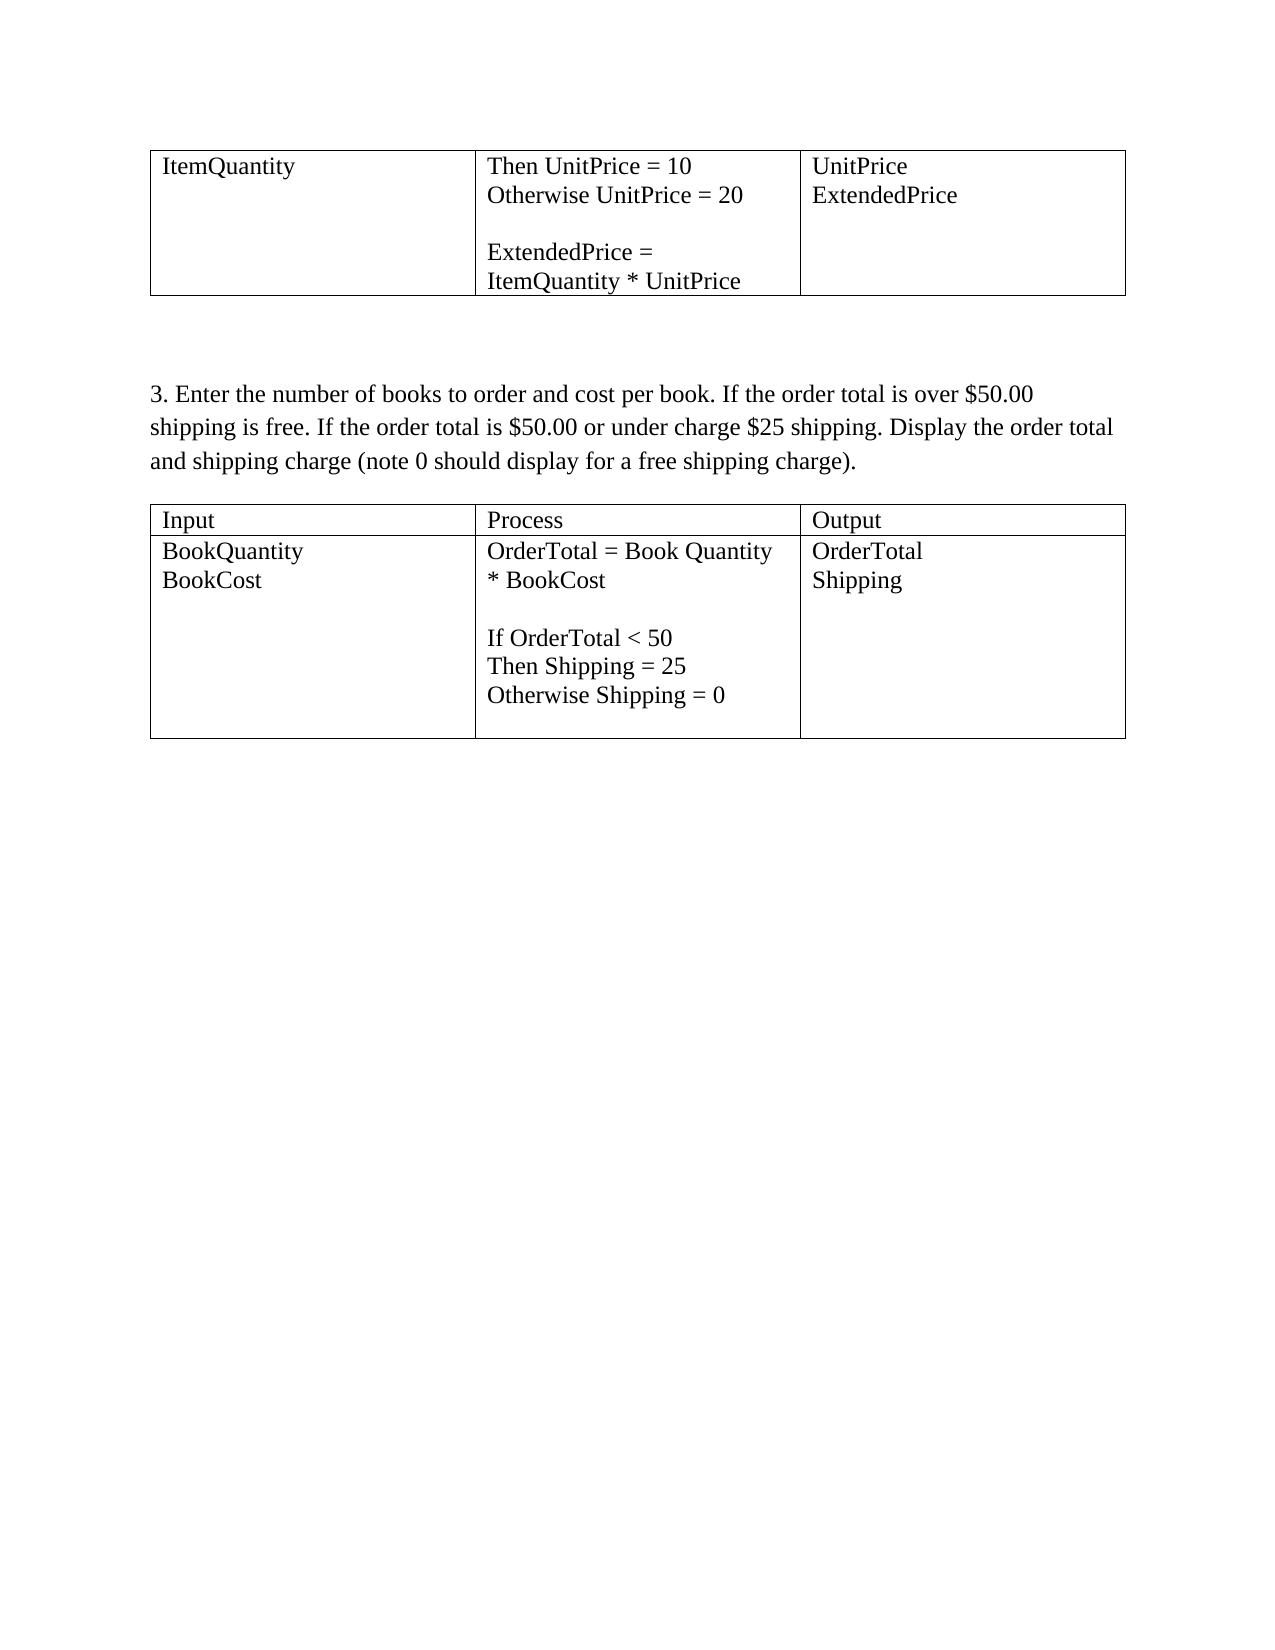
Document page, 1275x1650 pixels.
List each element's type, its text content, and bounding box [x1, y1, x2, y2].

table_header Output [801, 505, 1125, 535]
table_cell OrderTotal Shipping [801, 536, 1125, 738]
table_cell Item ItemQuantity [151, 151, 475, 295]
table_cell BookQuantity BookCost [151, 536, 475, 738]
table_header Process [476, 505, 800, 535]
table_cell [801, 151, 1125, 295]
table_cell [476, 151, 800, 295]
table_cell OrderTotal = Book Quantity * BookCost If OrderTotal < 50 Then Shipping = 25 Otherwise Shipping = 0 [476, 536, 800, 738]
table_header Input [151, 505, 475, 535]
text 3. Enter the number of books to order and cost per book. If the order total is over $50.00 shipping is free. If the order total is $50.00 or under charge $25 shipping. Display the order total and shipping charge (note 0 should display for a free shipping charge). [150, 379, 1125, 474]
